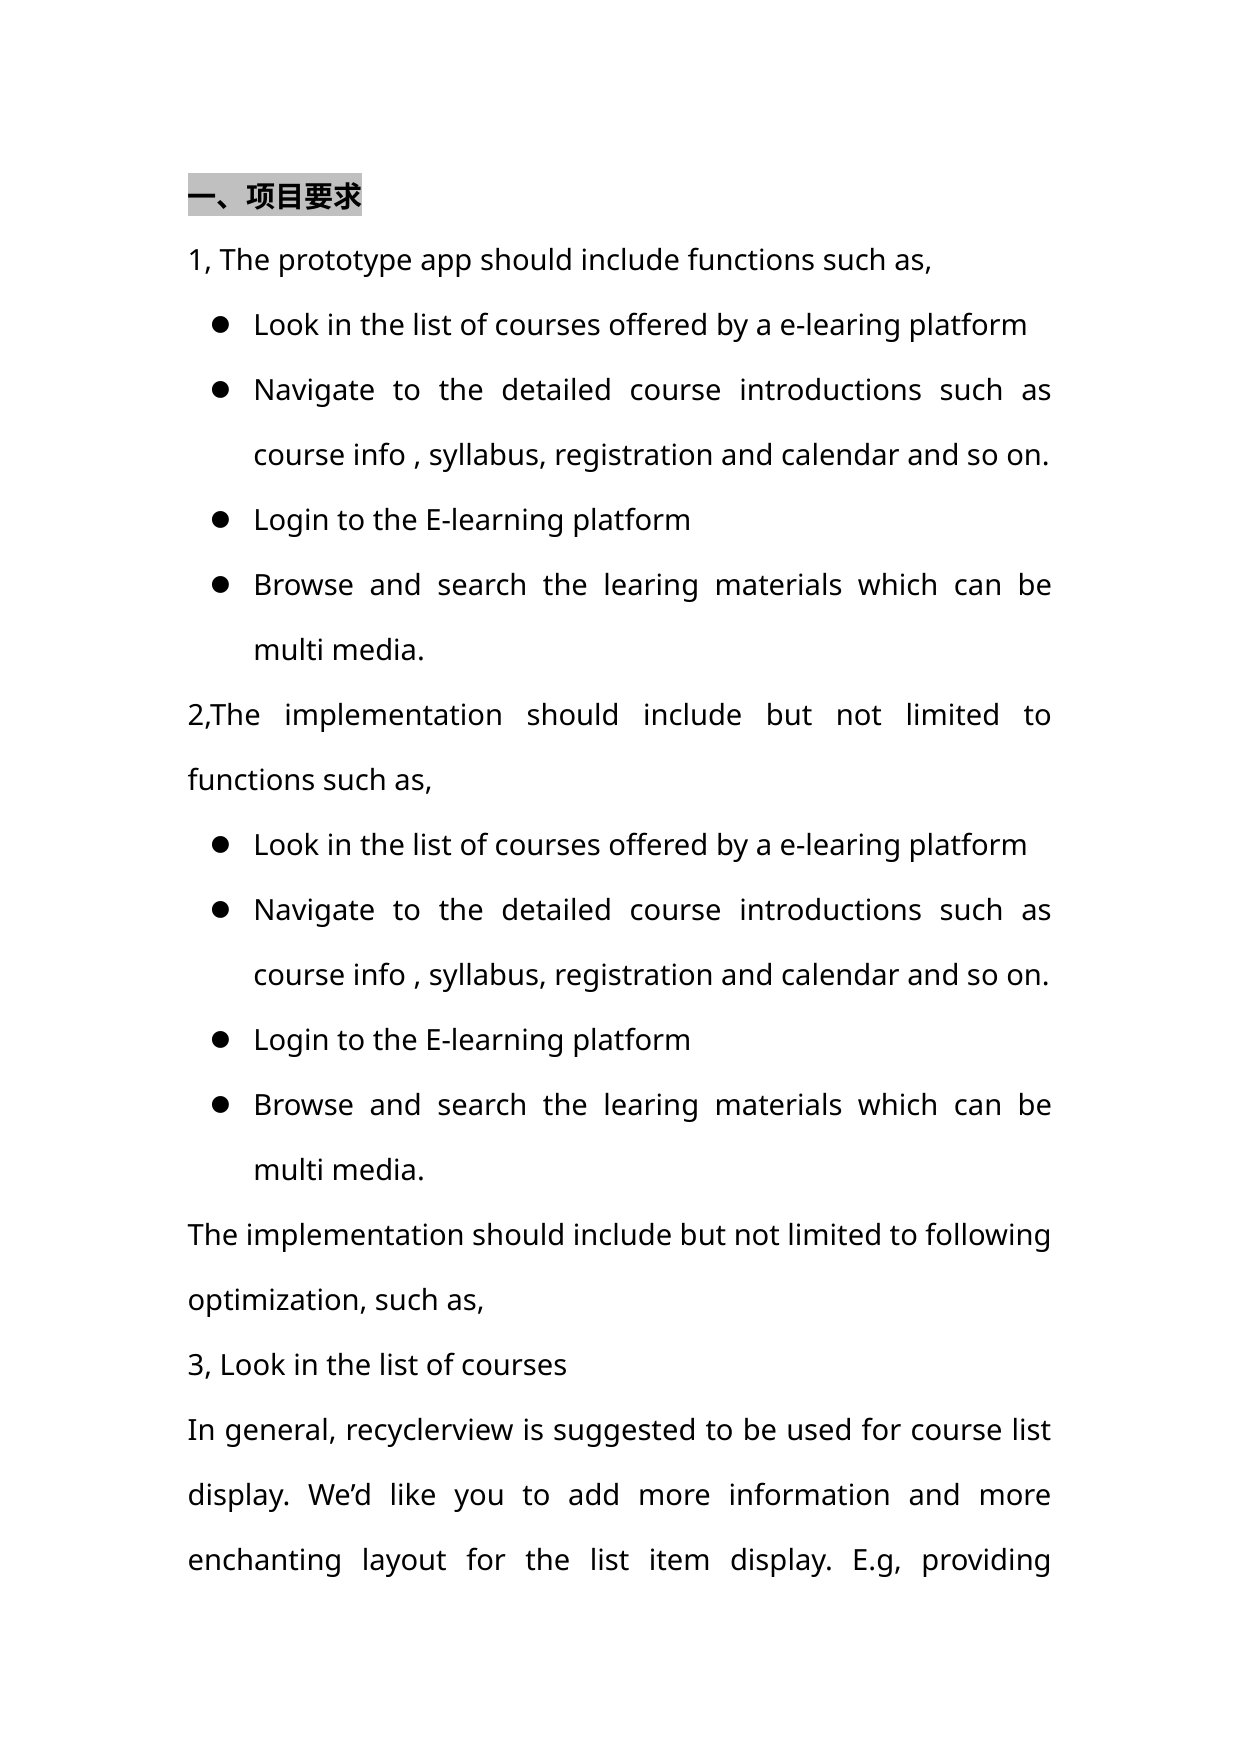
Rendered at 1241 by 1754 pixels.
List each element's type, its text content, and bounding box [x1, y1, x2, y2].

list Browse and search the learing materials which can be multi media. [209, 552, 1053, 682]
list Login to the E-learning platform [209, 1007, 1053, 1072]
list Navigate to the detailed course introductions such as course info , syllabus, registration and calendar and so on. [209, 877, 1053, 1007]
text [187, 1397, 1053, 1592]
text 1, The prototype app should include functions such as, [187, 227, 1053, 292]
list Browse and search the learing materials which can be multi media. [209, 1072, 1053, 1202]
list Look in the list of courses offered by a e-learing platform [209, 812, 1053, 877]
text 一、项目要求 [187, 162, 1053, 227]
text The implementation should include but not limited to following optimization, such as, [187, 1202, 1053, 1332]
list Navigate to the detailed course introductions such as course info , syllabus, registration and calendar and so on. [209, 357, 1053, 487]
list Login to the E-learning platform [209, 487, 1053, 552]
text 2,The implementation should include but not limited to functions such as, [187, 682, 1053, 812]
list Look in the list of courses offered by a e-learing platform [209, 292, 1053, 357]
text 3, Look in the list of courses [187, 1332, 1053, 1397]
